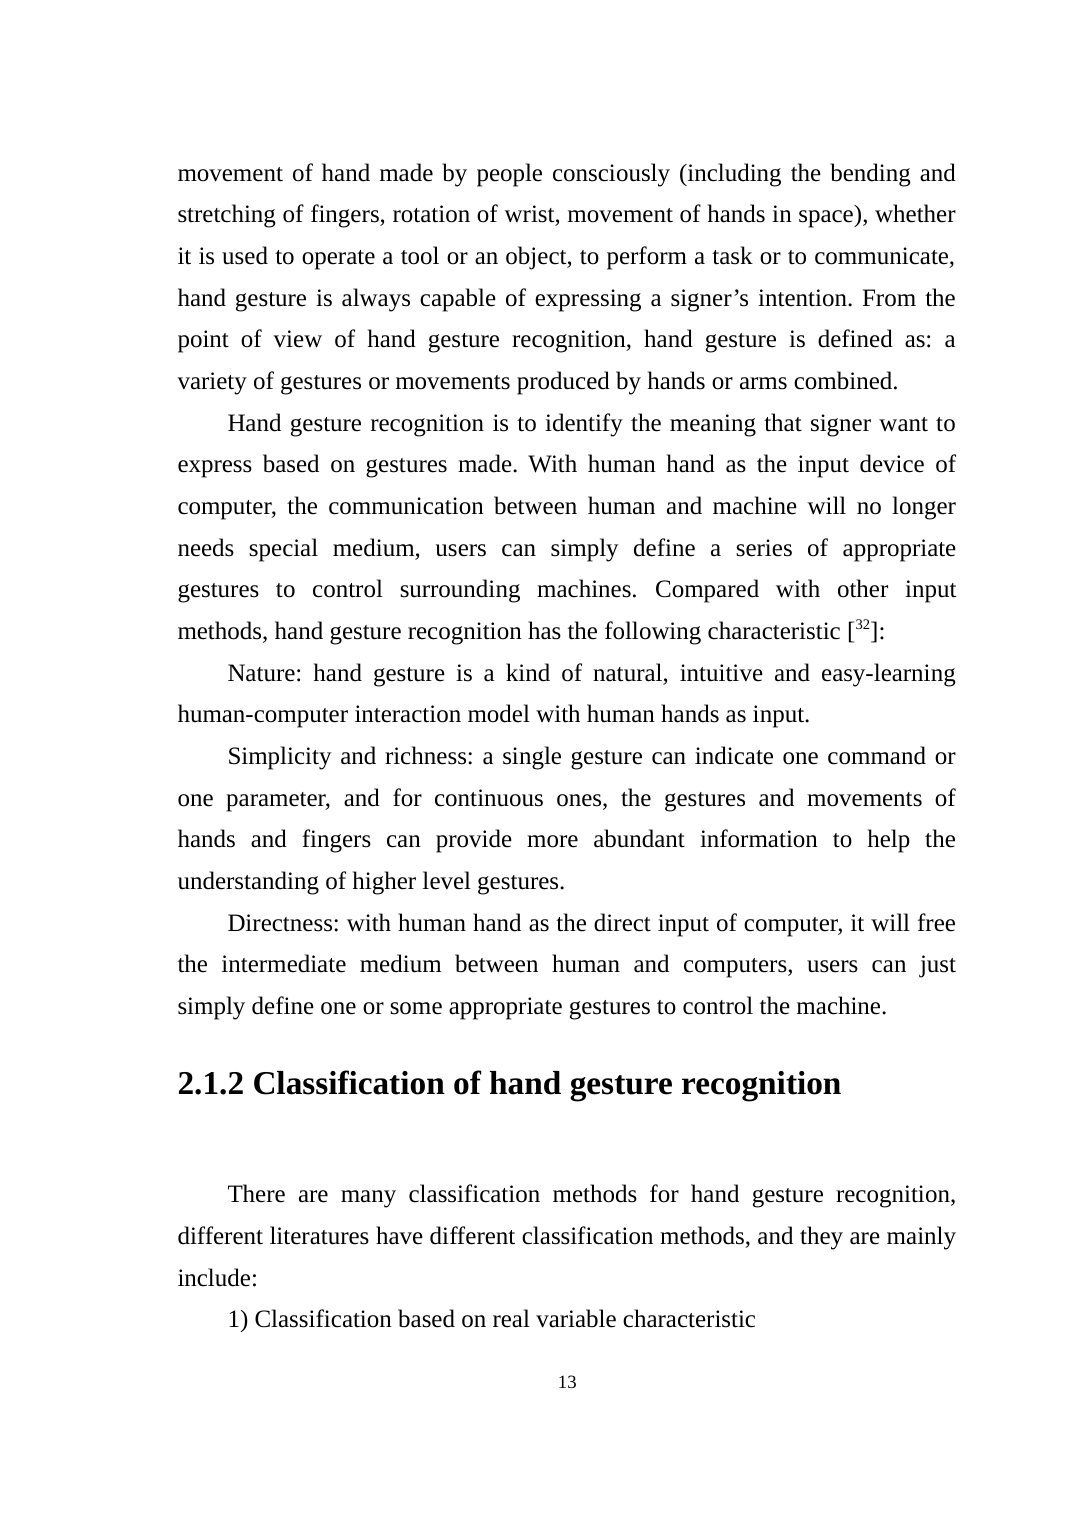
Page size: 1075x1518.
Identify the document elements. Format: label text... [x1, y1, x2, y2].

text 1) Classification based on real variable characteristic [177, 1294, 957, 1336]
text Nature: hand gesture is a kind of natural, intuitive and easy-learning human-computer interaction model with human hands as input. [177, 648, 957, 731]
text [177, 148, 957, 398]
subtitle 2.1.2 Classification of hand gesture recognition [177, 1050, 957, 1115]
text Simplicity and richness: a single gesture can indicate one command or one parameter, and for continuous ones, the gestures and movements of hands and fingers can provide more abundant information to help the understanding of higher level gestures. [177, 731, 957, 898]
text There are many classification methods for hand gesture recognition, different literatures have different classification methods, and they are mainly include: [177, 1169, 957, 1294]
text Directness: with human hand as the direct input of computer, it will free the intermediate medium between human and computers, users can just simply define one or some appropriate gestures to control the machine. [177, 898, 957, 1023]
text Hand gesture recognition is to identify the meaning that signer want to express based on gestures made. With human hand as the input device of computer, the communication between human and machine will no longer needs special medium, users can simply define a series of appropriate gestures to control surrounding machines. Compared with other input methods, hand gesture recognition has the following characteristic []: [177, 398, 957, 648]
